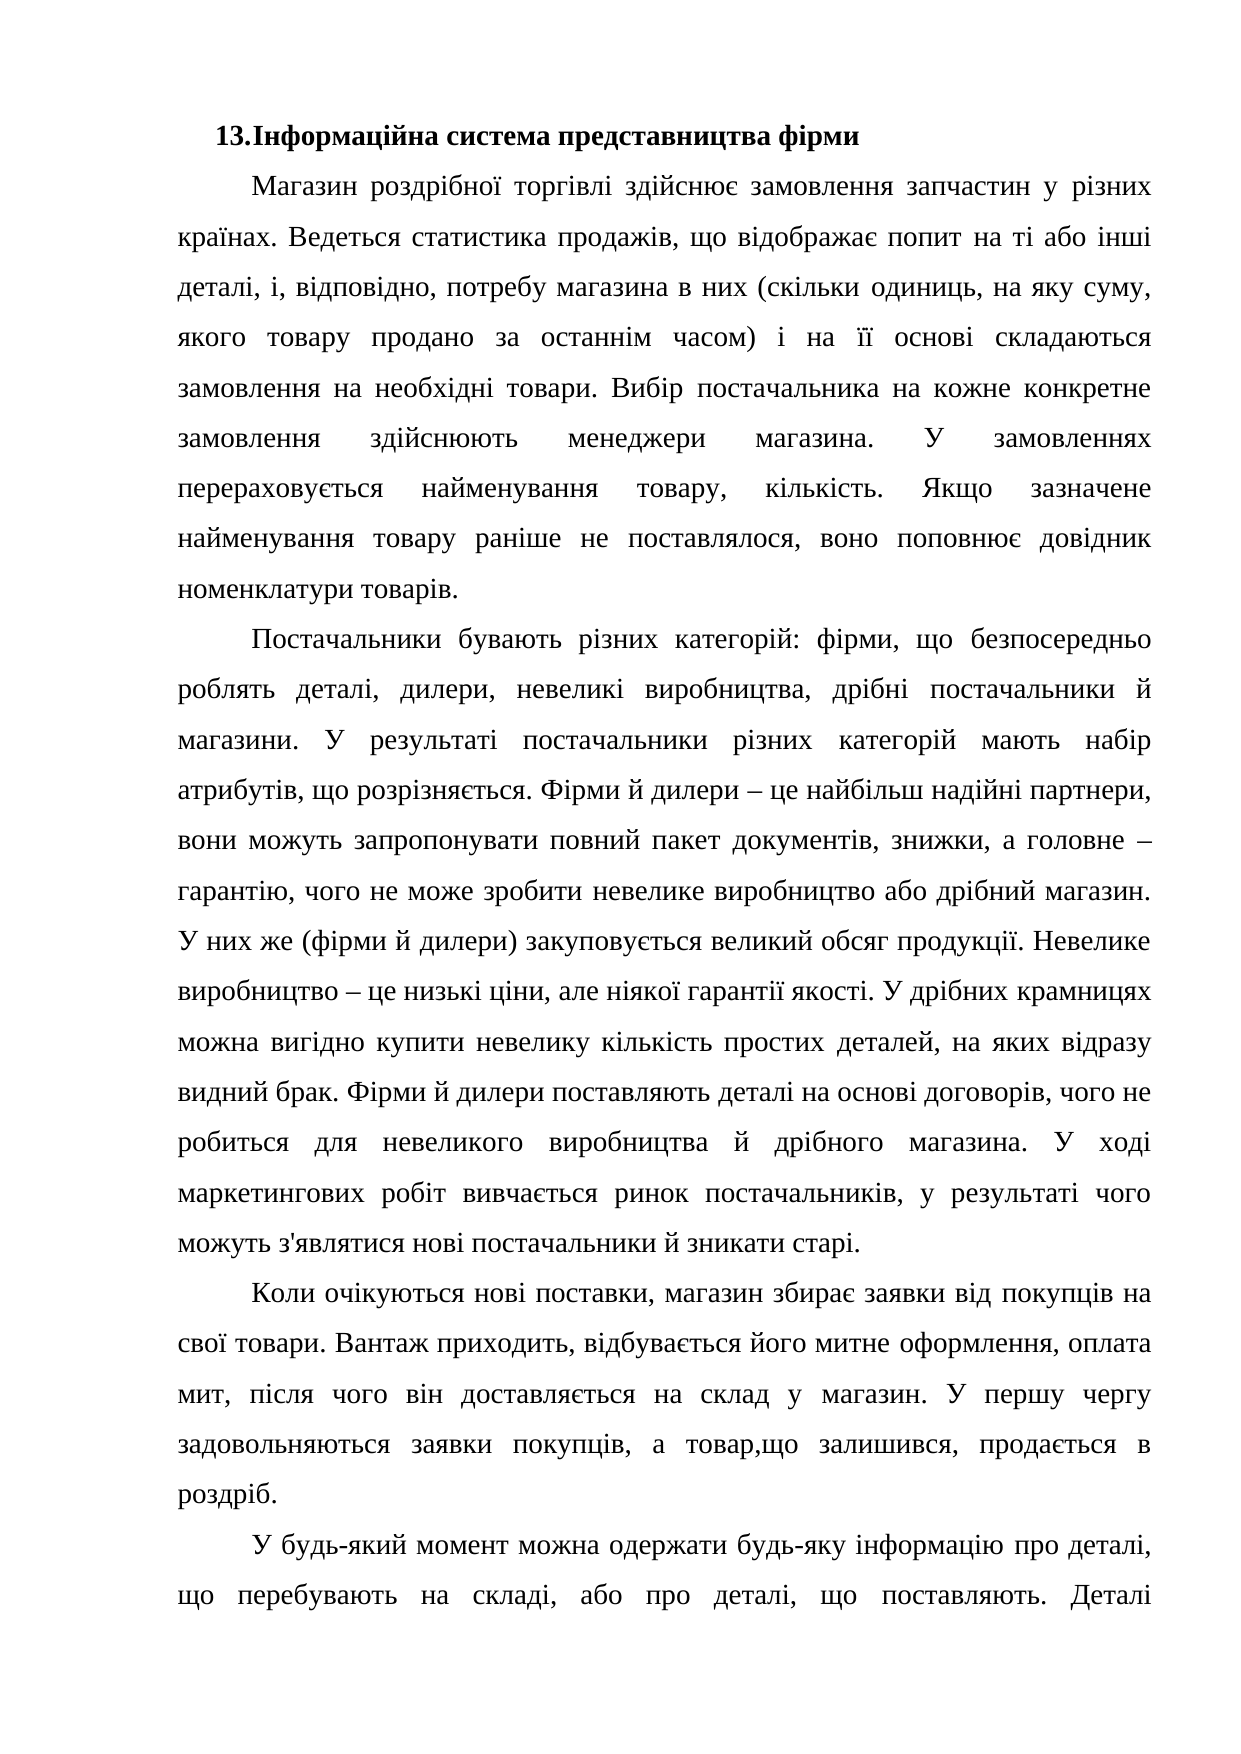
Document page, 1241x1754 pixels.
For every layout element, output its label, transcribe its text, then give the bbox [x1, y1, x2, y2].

text Постачальники бувають різних категорій: фірми, що безпосередньо роблять деталі, дилери, невеликі виробництва, дрібні постачальники й магазини. У результаті постачальники різних категорій мають набір атрибутів, що розрізняється. Фірми й дилери – це найбільш надійні партнери, вони можуть запропонувати повний пакет документів, знижки, а головне – гарантію, чого не може зробити невелике виробництво або дрібний магазин. У них же (фірми й дилери) закуповується великий обсяг продукції. Невелике виробництво – це низькі ціни, але ніякої гарантії якості. У дрібних крамницях можна вигідно купити невелику кількість простих деталей, на яких відразу видний брак. Фірми й дилери поставляють деталі на основі договорів, чого не робиться для невеликого виробництва й дрібного магазина. У ході маркетингових робіт вивчається ринок постачальників, у результаті чого можуть з'являтися нові постачальники й зникати старі. [177, 621, 1152, 1258]
text Коли очікуються нові поставки, магазин збирає заявки від покупців на свої товари. Вантаж приходить, відбувається його митне оформлення, оплата мит, після чого він доставляється на склад у магазин. У першу чергу задовольняються заявки покупців, а товар,що залишився, продається в роздріб. [177, 1275, 1152, 1510]
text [177, 1527, 1152, 1611]
text Магазин роздрібної торгівлі здійснює замовлення запчастин у різних країнах. Ведеться статистика продажів, що відображає попит на ті або інші деталі, і, відповідно, потребу магазина в них (скільки одиниць, на яку суму, якого товару продано за останнім часом) і на її основі складаються замовлення на необхідні товари. Вибір постачальника на кожне конкретне замовлення здійснюють менеджери магазина. У замовленнях перераховується найменування товару, кількість. Якщо зазначене найменування товару раніше не поставлялося, воно поповнює довідник номенклатури товарів. [177, 168, 1152, 604]
list Інформаційна система представництва фірми [215, 118, 1152, 152]
